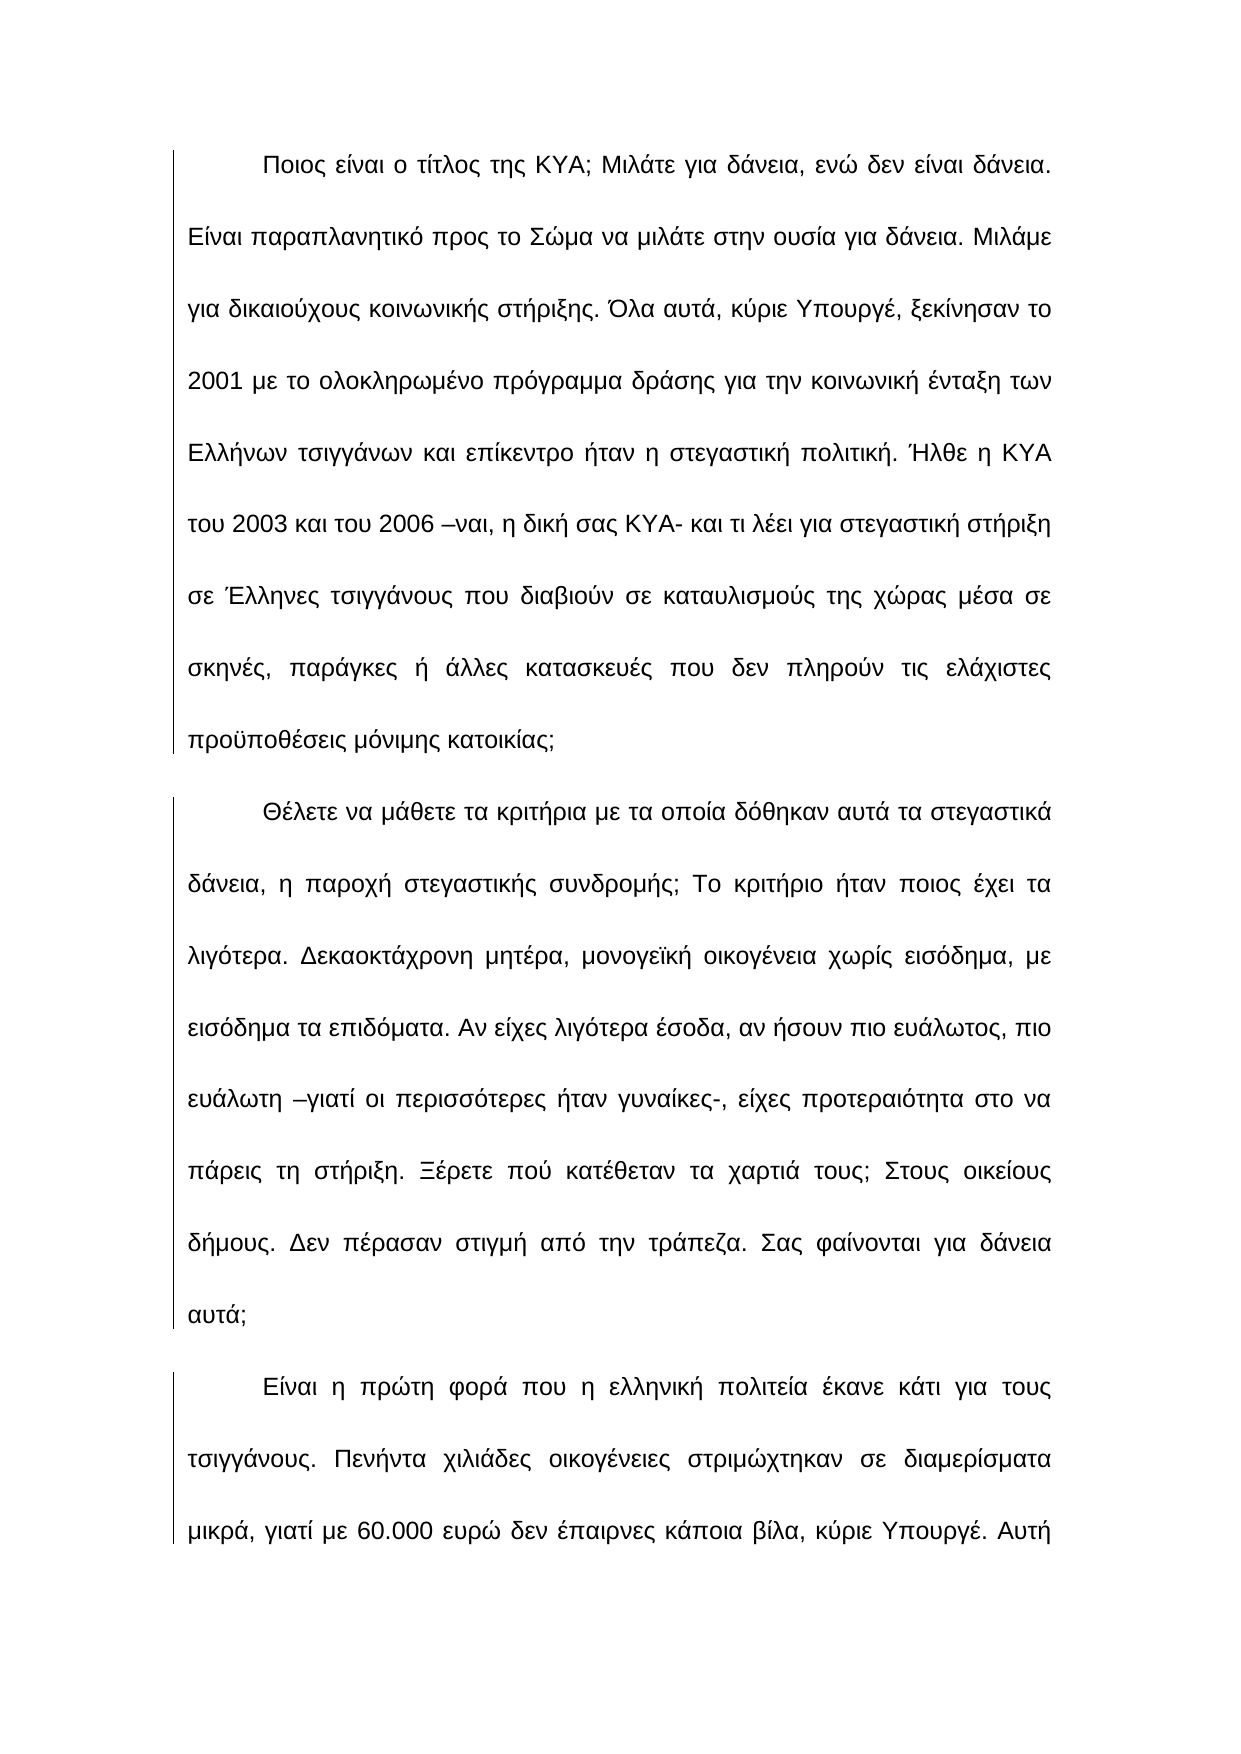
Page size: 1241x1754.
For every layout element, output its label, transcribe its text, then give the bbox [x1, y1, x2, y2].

text Θέλετε να μάθετε τα κριτήρια με τα οποία δόθηκαν αυτά τα στεγαστικά δάνεια, η παροχή στεγαστικής συνδρομής; Το κριτήριο ήταν ποιος έχει τα λιγότερα. Δεκαοκτάχρονη μητέρα, μονογεϊκή οικογένεια χωρίς εισόδημα, με εισόδημα τα επιδόματα. Αν είχες λιγότερα έσοδα, αν ήσουν πιο ευάλωτος, πιο ευάλωτη –γιατί οι περισσότερες ήταν γυναίκες-, είχες προτεραιότητα στο να πάρεις τη στήριξη. Ξέρετε πού κατέθεταν τα χαρτιά τους; Στους οικείους δήμους. Δεν πέρασαν στιγμή από την τράπεζα. Σας φαίνονται για δάνεια αυτά; [187, 797, 1053, 963]
text Ποιος είναι ο τίτλος της ΚΥΑ; Μιλάτε για δάνεια, ενώ δεν είναι δάνεια. Είναι παραπλανητικό προς το Σώμα να μιλάτε στην ουσία για δάνεια. Μιλάμε για δικαιούχους κοινωνικής στήριξης. Όλα αυτά, κύριε Υπουργέ, ξεκίνησαν το 2001 με το ολοκληρωμένο πρόγραμμα δράσης για την κοινωνική ένταξη των Ελλήνων τσιγγάνων και επίκεντρο ήταν η στεγαστική πολιτική. Ήλθε η ΚΥΑ του 2003 και του 2006 –ναι, η δική σας ΚΥΑ- και τι λέει για στεγαστική στήριξη σε Έλληνες τσιγγάνους που διαβιούν σε καταυλισμούς της χώρας μέσα σε σκηνές, παράγκες ή άλλες κατασκευές που δεν πληρούν τις ελάχιστες προϋποθέσεις μόνιμης κατοικίας; [187, 305, 1053, 519]
text Ποιος είναι ο τίτλος της ΚΥΑ; Μιλάτε για δάνεια, ενώ δεν είναι δάνεια. Είναι παραπλανητικό προς το Σώμα να μιλάτε στην ουσία για δάνεια. Μιλάμε για δικαιούχους κοινωνικής στήριξης. Όλα αυτά, κύριε Υπουργέ, ξεκίνησαν το 2001 με το ολοκληρωμένο πρόγραμμα δράσης για την κοινωνική ένταξη των Ελλήνων τσιγγάνων και επίκεντρο ήταν η στεγαστική πολιτική. Ήλθε η ΚΥΑ του 2003 και του 2006 –ναι, η δική σας ΚΥΑ- και τι λέει για στεγαστική στήριξη σε Έλληνες τσιγγάνους που διαβιούν σε καταυλισμούς της χώρας μέσα σε σκηνές, παράγκες ή άλλες κατασκευές που δεν πληρούν τις ελάχιστες προϋποθέσεις μόνιμης κατοικίας; [187, 521, 1053, 754]
text Ποιος είναι ο τίτλος της ΚΥΑ; Μιλάτε για δάνεια, ενώ δεν είναι δάνεια. Είναι παραπλανητικό προς το Σώμα να μιλάτε στην ουσία για δάνεια. Μιλάμε για δικαιούχους κοινωνικής στήριξης. Όλα αυτά, κύριε Υπουργέ, ξεκίνησαν το 2001 με το ολοκληρωμένο πρόγραμμα δράσης για την κοινωνική ένταξη των Ελλήνων τσιγγάνων και επίκεντρο ήταν η στεγαστική πολιτική. Ήλθε η ΚΥΑ του 2003 και του 2006 –ναι, η δική σας ΚΥΑ- και τι λέει για στεγαστική στήριξη σε Έλληνες τσιγγάνους που διαβιούν σε καταυλισμούς της χώρας μέσα σε σκηνές, παράγκες ή άλλες κατασκευές που δεν πληρούν τις ελάχιστες προϋποθέσεις μόνιμης κατοικίας; [187, 150, 1053, 304]
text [187, 1456, 1053, 1544]
text Θέλετε να μάθετε τα κριτήρια με τα οποία δόθηκαν αυτά τα στεγαστικά δάνεια, η παροχή στεγαστικής συνδρομής; Το κριτήριο ήταν ποιος έχει τα λιγότερα. Δεκαοκτάχρονη μητέρα, μονογεϊκή οικογένεια χωρίς εισόδημα, με εισόδημα τα επιδόματα. Αν είχες λιγότερα έσοδα, αν ήσουν πιο ευάλωτος, πιο ευάλωτη –γιατί οι περισσότερες ήταν γυναίκες-, είχες προτεραιότητα στο να πάρεις τη στήριξη. Ξέρετε πού κατέθεταν τα χαρτιά τους; Στους οικείους δήμους. Δεν πέρασαν στιγμή από την τράπεζα. Σας φαίνονται για δάνεια αυτά; [187, 964, 1053, 1329]
